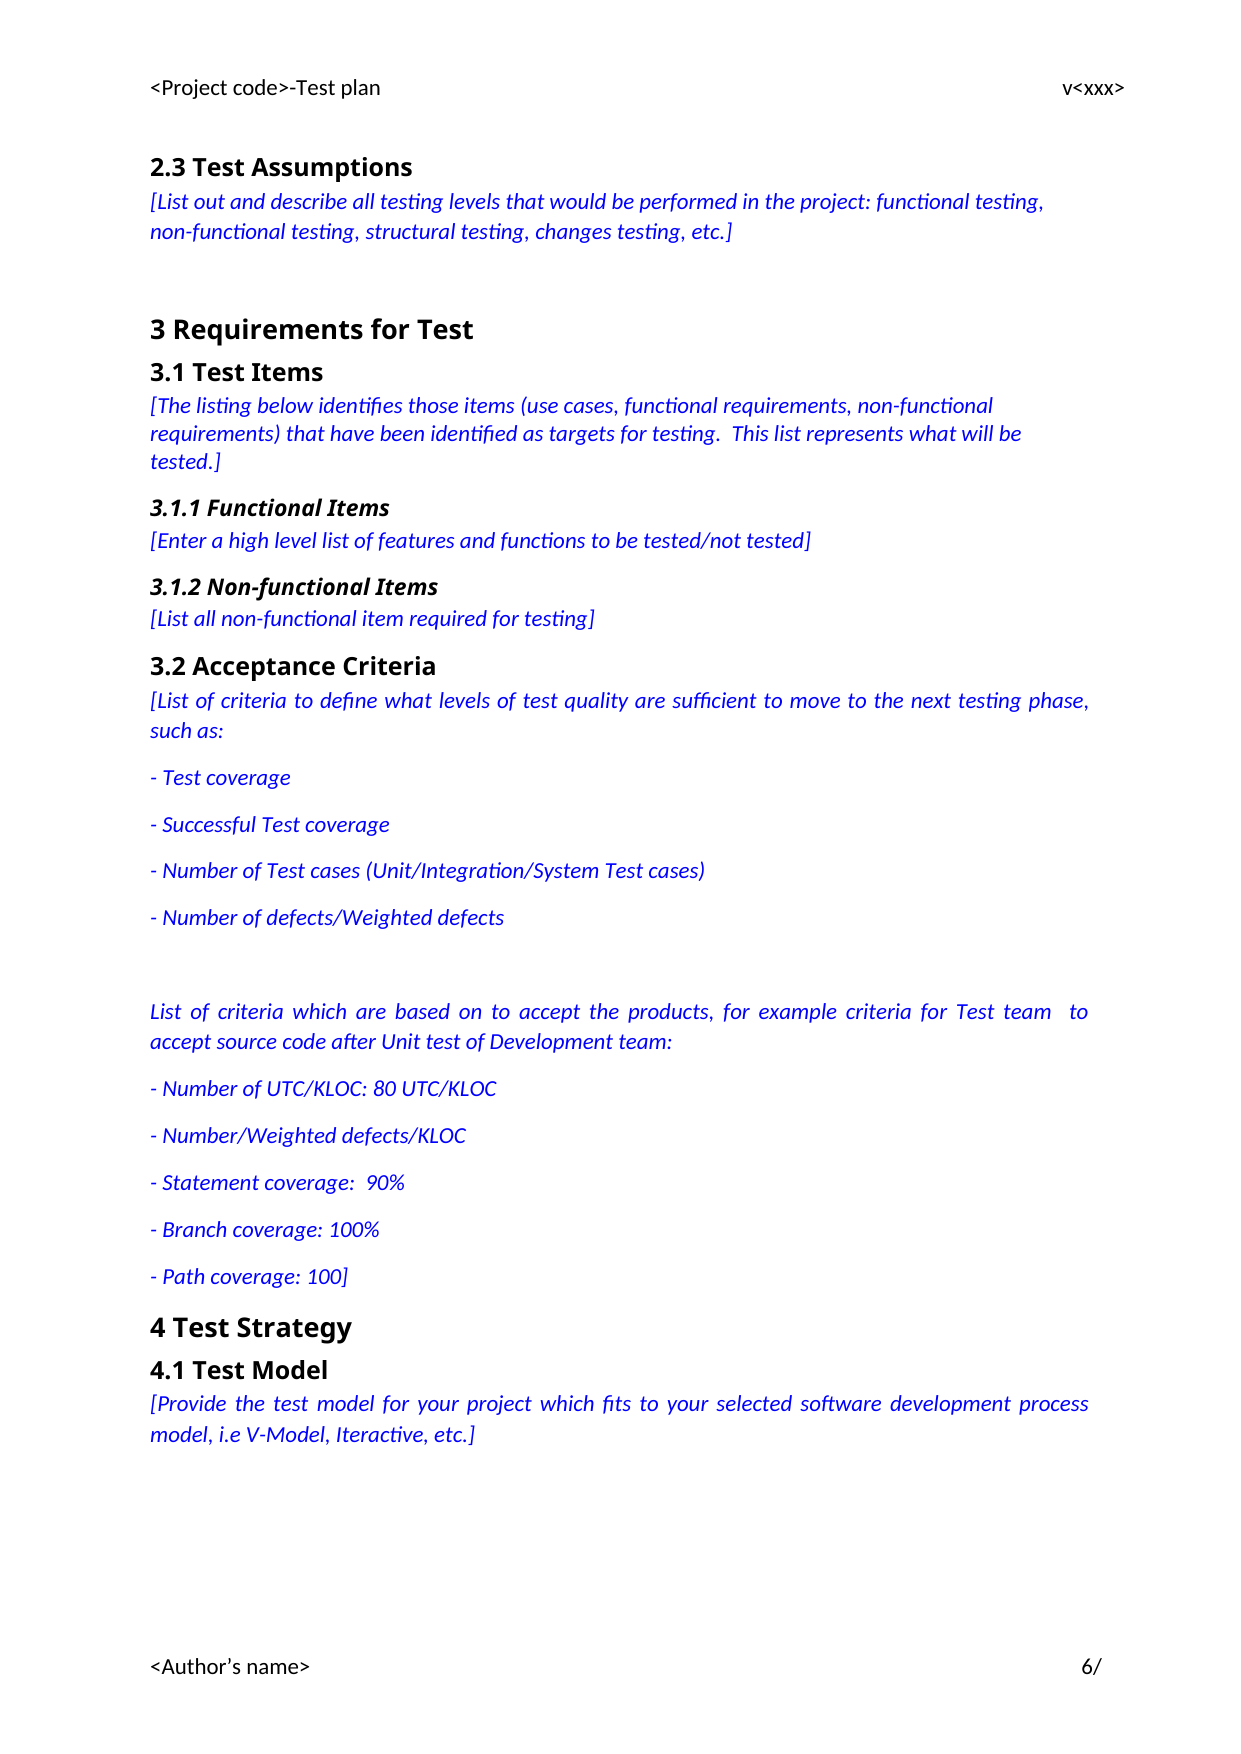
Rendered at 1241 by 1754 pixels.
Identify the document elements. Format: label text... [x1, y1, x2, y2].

text [The listing below identifies those items (use cases, functional requirements, non-functional requirements) that have been identified as targets for testing. This list represents what will be tested.] [150, 391, 1093, 476]
text - Number of UTC/KLOC: 80 UTC/KLOC [150, 1074, 1093, 1102]
text - Branch coverage: 100% [150, 1215, 1093, 1243]
text [Provide the test model for your project which fits to your selected software development process model, i.e V-Model, Iteractive, etc.] [150, 1389, 1093, 1448]
subtitle 4 Test Strategy [150, 1309, 1093, 1346]
subtitle 3.1.2 Non-functional Items [150, 571, 1093, 602]
subtitle 3.1 Test Items [150, 355, 1093, 389]
text - Test coverage [150, 763, 1093, 791]
text - Path coverage: 100] [150, 1262, 1093, 1290]
subtitle 4.1 Test Model [150, 1353, 1093, 1387]
text - Successful Test coverage [150, 810, 1093, 838]
text List of criteria which are based on to accept the products, for example criteria for Test team to accept source code after Unit test of Development team: [150, 997, 1093, 1056]
text [List out and describe all testing levels that would be performed in the project: functional testing, non-functional testing, structural testing, changes testing, etc.] [150, 187, 1093, 245]
text [Enter a high level list of features and functions to be tested/not tested] [150, 526, 1093, 554]
subtitle 3.1.1 Functional Items [150, 492, 1093, 523]
text - Statement coverage: 90% [150, 1168, 1093, 1196]
subtitle 3.2 Acceptance Criteria [150, 649, 1093, 683]
text - Number/Weighted defects/KLOC [150, 1121, 1093, 1149]
text - Number of defects/Weighted defects [150, 903, 1093, 932]
text - Number of Test cases (Unit/Integration/System Test cases) [150, 857, 1093, 885]
text [List of criteria to define what levels of test quality are sufficient to move to the next testing phase, such as: [150, 686, 1093, 744]
text [List all non-functional item required for testing] [150, 604, 1093, 632]
subtitle 2.3 Test Assumptions [150, 150, 1093, 184]
subtitle 3 Requirements for Test [150, 311, 1093, 348]
